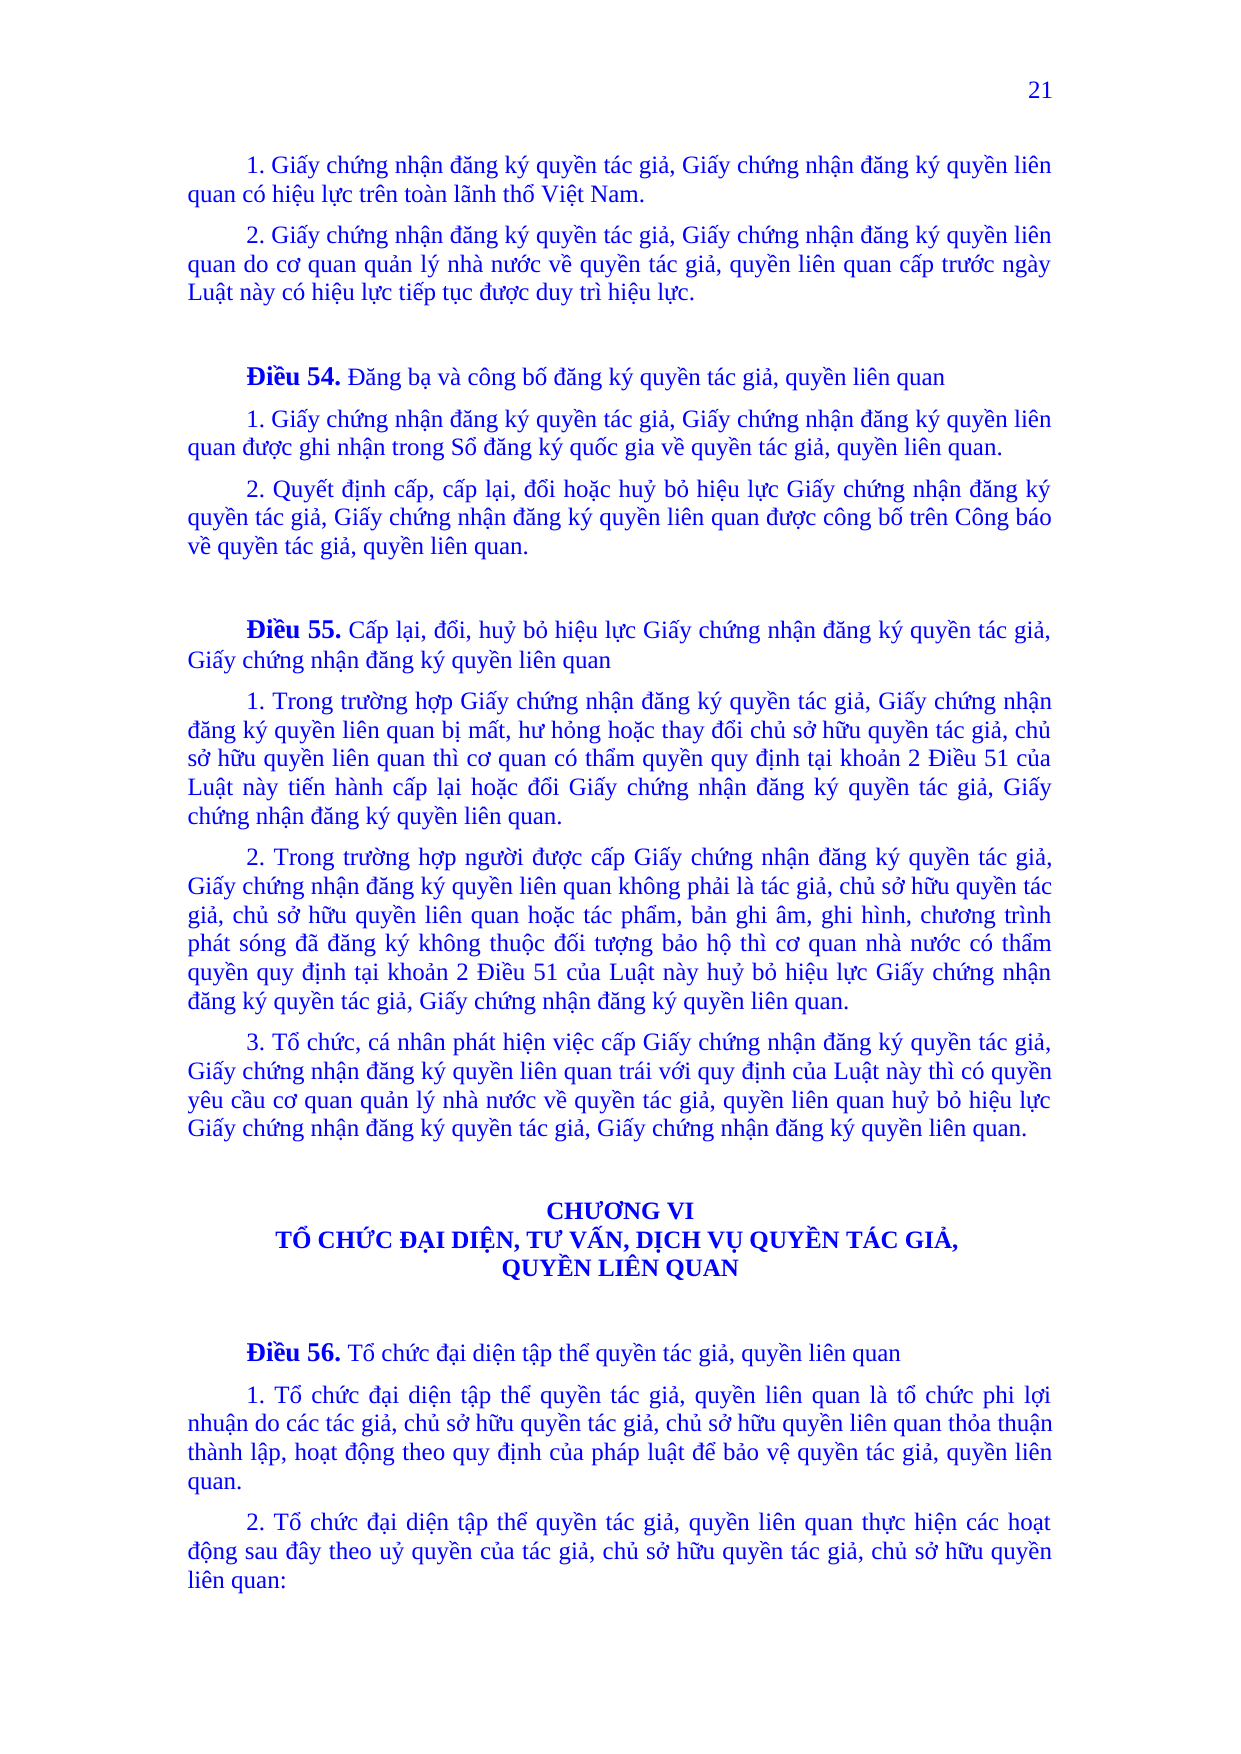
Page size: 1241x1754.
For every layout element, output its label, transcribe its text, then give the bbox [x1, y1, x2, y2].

text 3. Tổ chức, cá nhân phát hiện việc cấp Giấy chứng nhận đăng ký quyền tác giả, Giấy chứng nhận đăng ký quyền liên quan trái với quy định của Luật này thì có quyền yêu cầu cơ quan quản lý nhà nước về quyền tác giả, quyền liên quan huỷ bỏ hiệu lực Giấy chứng nhận đăng ký quyền tác giả, Giấy chứng nhận đăng ký quyền liên quan. [187, 1027, 1053, 1142]
text Điều 54. Đăng bạ và công bố đăng ký quyền tác giả, quyền liên quan [187, 360, 1053, 391]
text 2. Tổ chức đại diện tập thể quyền tác giả, quyền liên quan thực hiện các hoạt động sau đây theo uỷ quyền của tác giả, chủ sở hữu quyền tác giả, chủ sở hữu quyền liên quan: [187, 1507, 1053, 1593]
text 2. Quyết định cấp, cấp lại, đổi hoặc huỷ bỏ hiệu lực Giấy chứng nhận đăng ký quyền tác giả, Giấy chứng nhận đăng ký quyền liên quan được công bố trên Công báo về quyền tác giả, quyền liên quan. [187, 474, 1053, 560]
text 2. Trong trường hợp người được cấp Giấy chứng nhận đăng ký quyền tác giả, Giấy chứng nhận đăng ký quyền liên quan không phải là tác giả, chủ sở hữu quyền tác giả, chủ sở hữu quyền liên quan hoặc tác phẩm, bản ghi âm, ghi hình, chương trình phát sóng đã đăng ký không thuộc đối tượng bảo hộ thì cơ quan nhà nước có thẩm quyền quy định tại khoản 2 Điều 51 của Luật này huỷ bỏ hiệu lực Giấy chứng nhận đăng ký quyền tác giả, Giấy chứng nhận đăng ký quyền liên quan. [187, 842, 1053, 1015]
text 1. Trong trường hợp Giấy chứng nhận đăng ký quyền tác giả, Giấy chứng nhận đăng ký quyền liên quan bị mất, hư hỏng hoặc thay đổi chủ sở hữu quyền tác giả, chủ sở hữu quyền liên quan thì cơ quan có thẩm quyền quy định tại khoản 2 Điều 51 của Luật này tiến hành cấp lại hoặc đổi Giấy chứng nhận đăng ký quyền tác giả, Giấy chứng nhận đăng ký quyền liên quan. [187, 686, 1053, 830]
text CHƯƠNG VI TỔ CHỨC ĐẠI DIỆN, TƯ VẤN, DỊCH VỤ QUYỀN TÁC GIẢ, QUYỀN LIÊN QUAN [187, 1196, 1053, 1282]
text 1. Tổ chức đại diện tập thể quyền tác giả, quyền liên quan là tổ chức phi lợi nhuận do các tác giả, chủ sở hữu quyền tác giả, chủ sở hữu quyền liên quan thỏa thuận thành lập, hoạt động theo quy định của pháp luật để bảo vệ quyền tác giả, quyền liên quan. [187, 1380, 1053, 1495]
text Điều 56. Tổ chức đại diện tập thể quyền tác giả, quyền liên quan [187, 1336, 1053, 1367]
text Điều 55. Cấp lại, đổi, huỷ bỏ hiệu lực Giấy chứng nhận đăng ký quyền tác giả, Giấy chứng nhận đăng ký quyền liên quan [187, 614, 1053, 673]
text 1. Giấy chứng nhận đăng ký quyền tác giả, Giấy chứng nhận đăng ký quyền liên quan được ghi nhận trong Sổ đăng ký quốc gia về quyền tác giả, quyền liên quan. [187, 404, 1053, 461]
text 2. Giấy chứng nhận đăng ký quyền tác giả, Giấy chứng nhận đăng ký quyền liên quan do cơ quan quản lý nhà nước về quyền tác giả, quyền liên quan cấp trước ngày Luật này có hiệu lực tiếp tục được duy trì hiệu lực. [187, 220, 1053, 306]
text 1. Giấy chứng nhận đăng ký quyền tác giả, Giấy chứng nhận đăng ký quyền liên quan có hiệu lực trên toàn lãnh thổ Việt Nam. [187, 150, 1053, 207]
